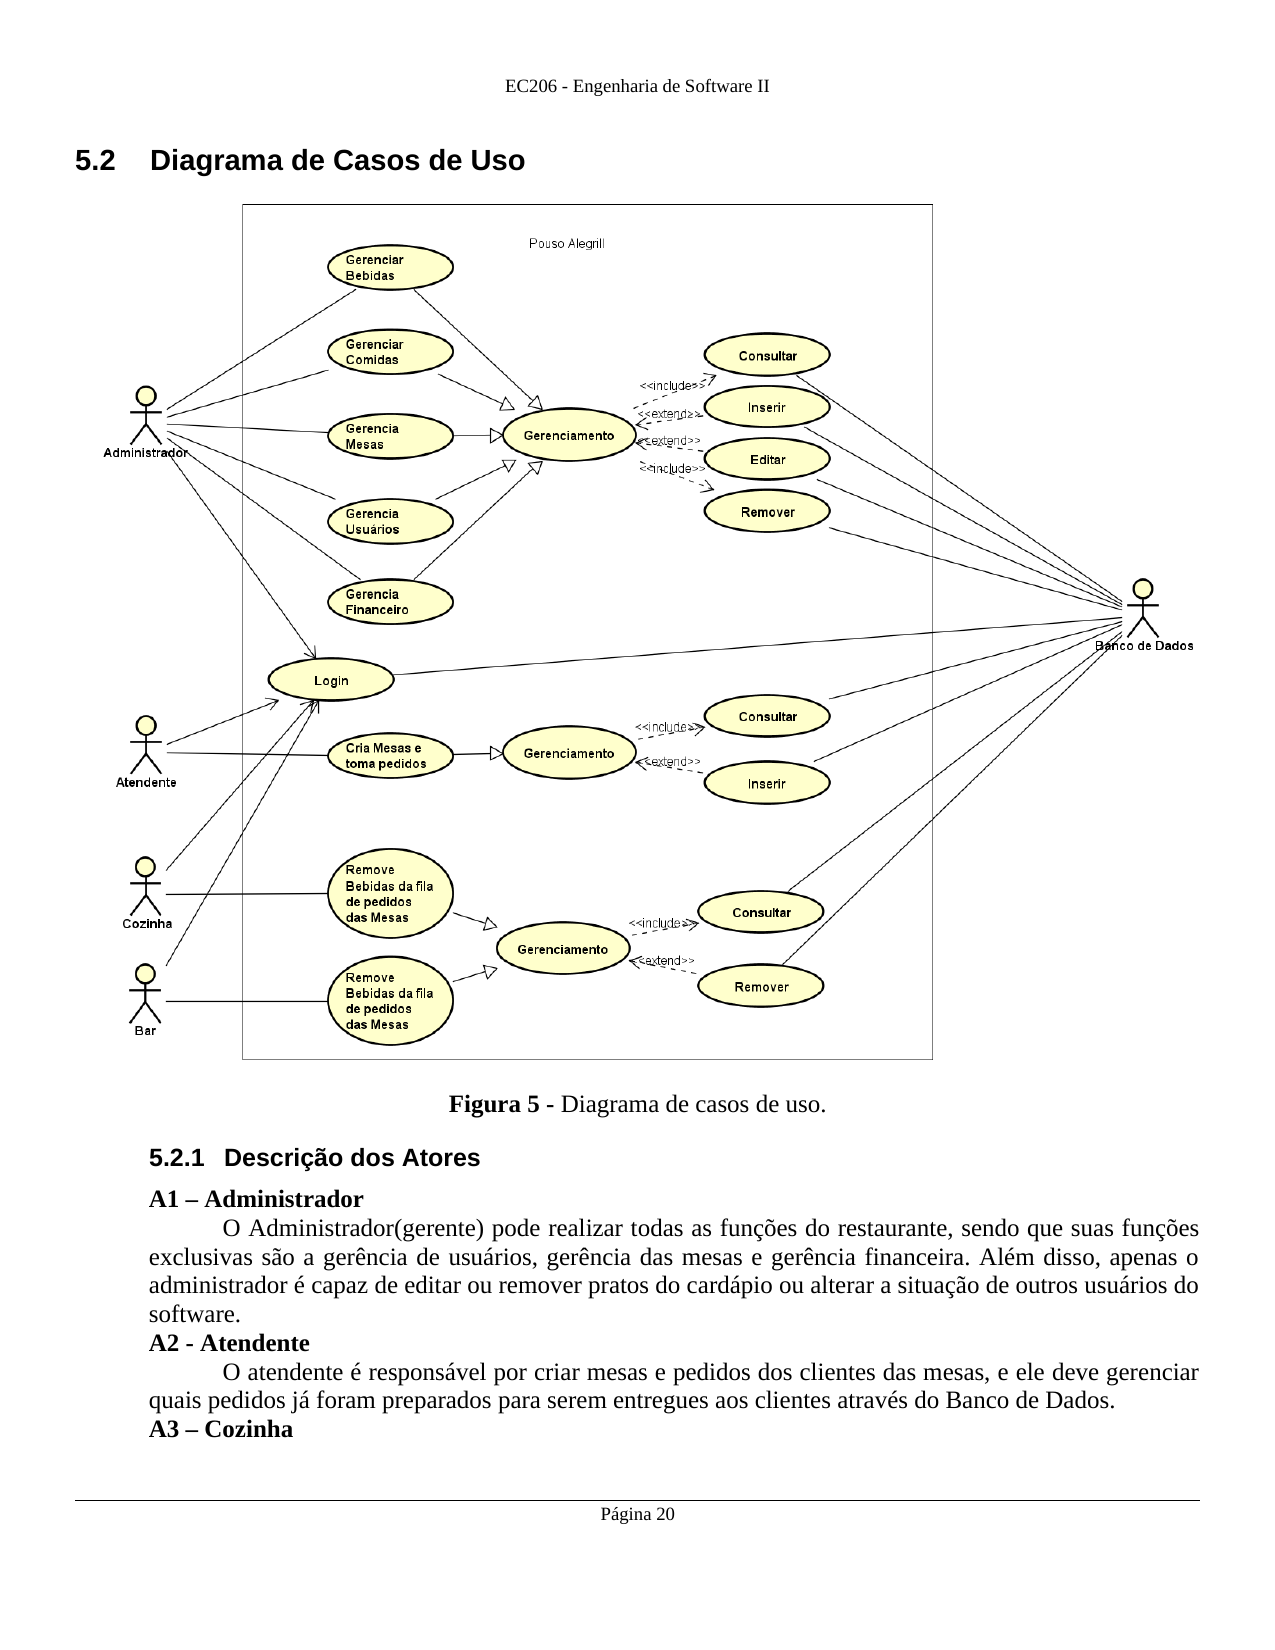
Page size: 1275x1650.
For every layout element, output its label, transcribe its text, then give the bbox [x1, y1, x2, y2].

text O atendente é responsável por criar mesas e pedidos dos clientes das mesas, e ele deve gerenciar quais pedidos já foram preparados para serem entregues aos clientes através do Banco de Dados. [149, 1357, 1200, 1414]
picture [75, 189, 1207, 1077]
subtitle Descrição dos Atores [149, 1143, 1200, 1172]
text O Administrador(gerente) pode realizar todas as funções do restaurante, sendo que suas funções exclusivas são a gerência de usuários, gerência das mesas e gerência financeira. Além disso, apenas o administrador é capaz de editar ou remover pratos do cardápio ou alterar a situação de outros usuários do software. [149, 1213, 1200, 1328]
text Figura 5 - Diagrama de casos de uso. [75, 1089, 1200, 1118]
text A3 – Cozinha [149, 1414, 1200, 1443]
text A2 - Atendente [149, 1328, 1200, 1357]
text A1 – Administrador [149, 1184, 1200, 1213]
subtitle Diagrama de Casos de Uso [75, 143, 1200, 177]
